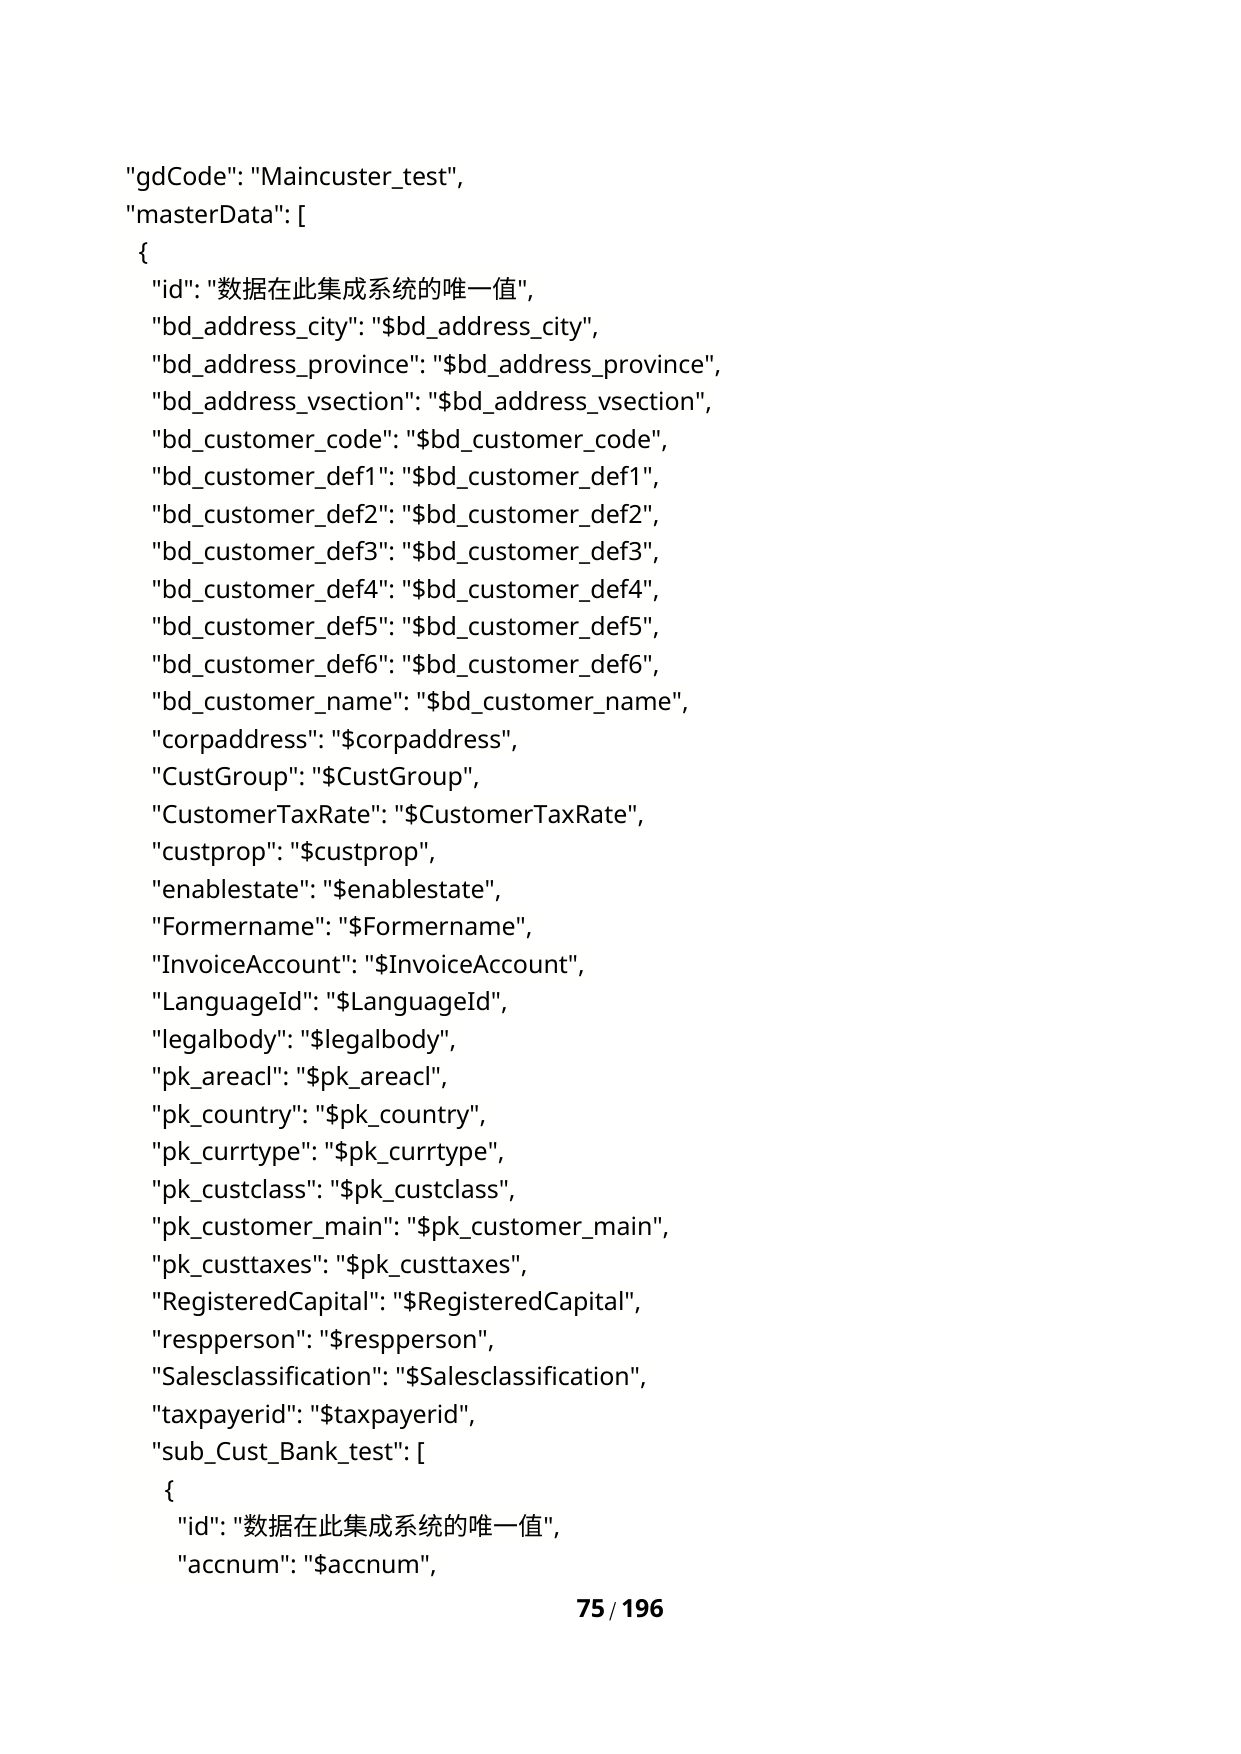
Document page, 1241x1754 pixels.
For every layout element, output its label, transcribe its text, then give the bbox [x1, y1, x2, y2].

text "bd_address_province": "$bd_address_province", [112, 343, 1128, 381]
text "bd_customer_name": "$bd_customer_name", [112, 681, 1128, 718]
text "id": "数据在此集成系统的唯一值", [112, 268, 1128, 306]
text "corpaddress": "$corpaddress", [112, 718, 1128, 756]
text "pk_customer_main": "$pk_customer_main", [112, 1206, 1128, 1243]
text "bd_address_city": "$bd_address_city", [112, 306, 1128, 343]
text "bd_customer_def5": "$bd_customer_def5", [112, 606, 1128, 643]
text "CustomerTaxRate": "$CustomerTaxRate", [112, 793, 1128, 831]
text "pk_areacl": "$pk_areacl", [112, 1056, 1128, 1093]
text "respperson": "$respperson", [112, 1318, 1128, 1356]
text "LanguageId": "$LanguageId", [112, 981, 1128, 1018]
text "accnum": "$accnum", [112, 1543, 1128, 1581]
text "Salesclassification": "$Salesclassification", [112, 1356, 1128, 1393]
text "InvoiceAccount": "$InvoiceAccount", [112, 943, 1128, 981]
text "enablestate": "$enablestate", [112, 868, 1128, 906]
text "id": "数据在此集成系统的唯一值", [112, 1506, 1128, 1543]
text "pk_currtype": "$pk_currtype", [112, 1131, 1128, 1168]
text "Formername": "$Formername", [112, 906, 1128, 943]
text "bd_customer_def6": "$bd_customer_def6", [112, 643, 1128, 681]
text "bd_customer_def3": "$bd_customer_def3", [112, 531, 1128, 568]
text "pk_country": "$pk_country", [112, 1093, 1128, 1131]
text "bd_customer_code": "$bd_customer_code", [112, 418, 1128, 456]
text "custprop": "$custprop", [112, 831, 1128, 868]
text "bd_customer_def2": "$bd_customer_def2", [112, 493, 1128, 531]
text "CustGroup": "$CustGroup", [112, 756, 1128, 793]
text { [112, 1468, 1128, 1506]
text "bd_customer_def1": "$bd_customer_def1", [112, 456, 1128, 493]
text "RegisteredCapital": "$RegisteredCapital", [112, 1281, 1128, 1318]
text { [112, 231, 1128, 268]
text "bd_customer_def4": "$bd_customer_def4", [112, 568, 1128, 606]
text "bd_address_vsection": "$bd_address_vsection", [112, 381, 1128, 418]
text "sub_Cust_Bank_test": [ [112, 1431, 1128, 1468]
text "pk_custtaxes": "$pk_custtaxes", [112, 1243, 1128, 1281]
text "legalbody": "$legalbody", [112, 1018, 1128, 1056]
text "taxpayerid": "$taxpayerid", [112, 1393, 1128, 1431]
text "gdCode": "Maincuster_test", [112, 156, 1128, 193]
text "masterData": [ [112, 193, 1128, 231]
text "pk_custclass": "$pk_custclass", [112, 1168, 1128, 1206]
